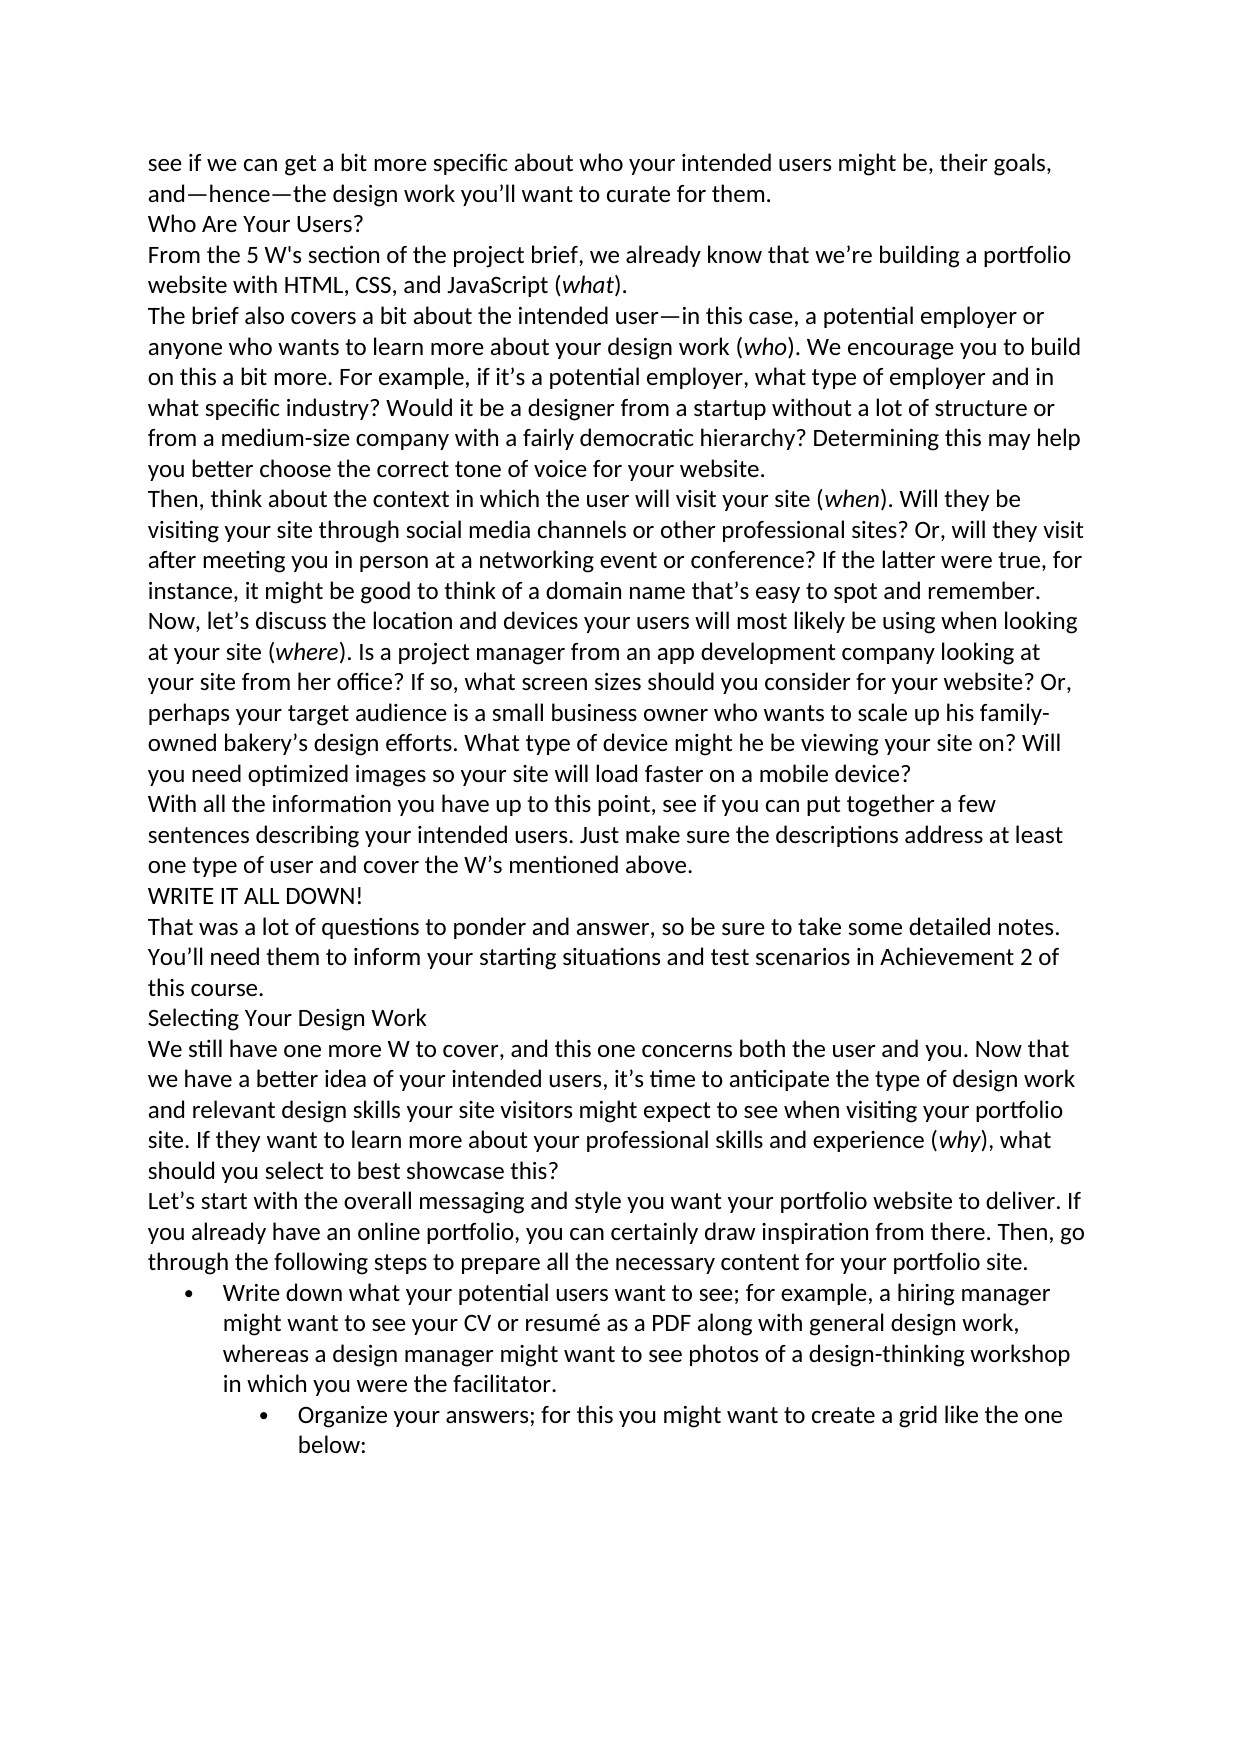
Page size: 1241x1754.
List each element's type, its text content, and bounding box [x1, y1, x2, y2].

text Selecting Your Design Work [148, 1002, 1093, 1033]
text The brief also covers a bit about the intended user—in this case, a potential employer or anyone who wants to learn more about your design work (who). We encourage you to build on this a bit more. For example, if it’s a potential employer, what type of employer and in what specific industry? Would it be a designer from a startup without a lot of structure or from a medium-size company with a fairly democratic hierarchy? Determining this may help you better choose the correct tone of voice for your website. [148, 300, 1093, 483]
text We still have one more W to cover, and this one concerns both the user and you. Now that we have a better idea of your intended users, it’s time to anticipate the type of design work and relevant design skills your site visitors might expect to see when visiting your portfolio site. If they want to learn more about your professional skills and experience (why), what should you select to best showcase this? [148, 1033, 1093, 1185]
text Then, think about the context in which the user will visit your site (when). Will they be visiting your site through social media channels or other professional sites? Or, will they visit after meeting you in person at a networking event or conference? If the latter were true, for instance, it might be good to think of a domain name that’s easy to spot and remember. [148, 483, 1093, 605]
text With all the information you have up to this point, see if you can put together a few sentences describing your intended users. Just make sure the descriptions address at least one type of user and cover the W’s mentioned above. [148, 788, 1093, 880]
list Write down what your potential users want to see; for example, a hiring manager might want to see your CV or resumé as a PDF along with general design work, whereas a design manager might want to see photos of a design-thinking workshop in which you were the facilitator. [185, 1277, 1093, 1399]
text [148, 148, 1093, 209]
text Now, let’s discuss the location and devices your users will most likely be using when looking at your site (where). Is a project manager from an app development company looking at your site from her office? If so, what screen sizes should you consider for your website? Or, perhaps your target audience is a small business owner who wants to scale up his family-owned bakery’s design efforts. What type of device might he be viewing your site on? Will you need optimized images so your site will load faster on a mobile device? [148, 605, 1093, 788]
text From the 5 W's section of the project brief, we already know that we’re building a portfolio website with HTML, CSS, and JavaScript (what). [148, 239, 1093, 300]
text Let’s start with the overall messaging and style you want your portfolio website to deliver. If you already have an online portfolio, you can certainly draw inspiration from there. Then, go through the following steps to prepare all the necessary content for your portfolio site. [148, 1185, 1093, 1277]
list Organize your answers; for this you might want to create a grid like the one below: [260, 1399, 1093, 1460]
text Who Are Your Users? [148, 209, 1093, 239]
text WRITE IT ALL DOWN! That was a lot of questions to ponder and answer, so be sure to take some detailed notes. You’ll need them to inform your starting situations and test scenarios in Achievement 2 of this course. [148, 880, 1093, 1002]
